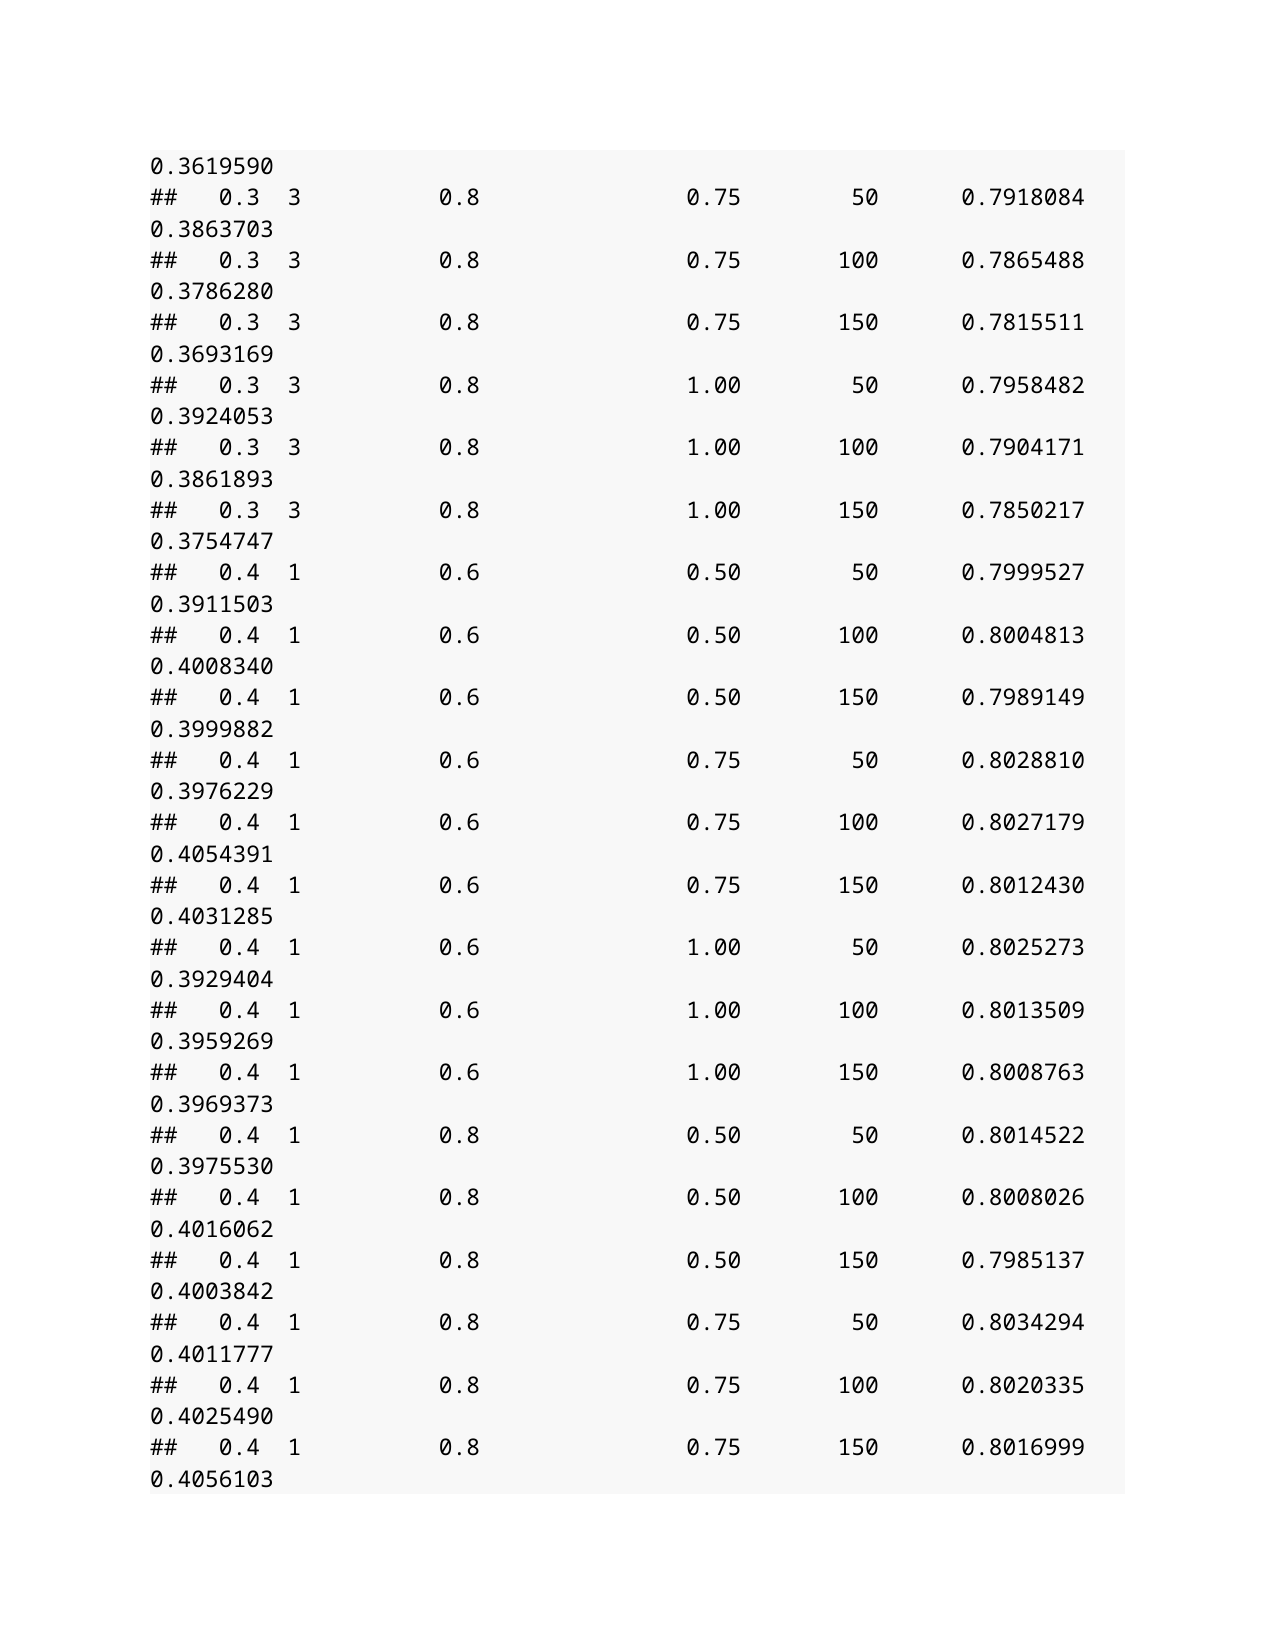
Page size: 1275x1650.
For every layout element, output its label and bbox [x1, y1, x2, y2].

text [150, 150, 1125, 1494]
